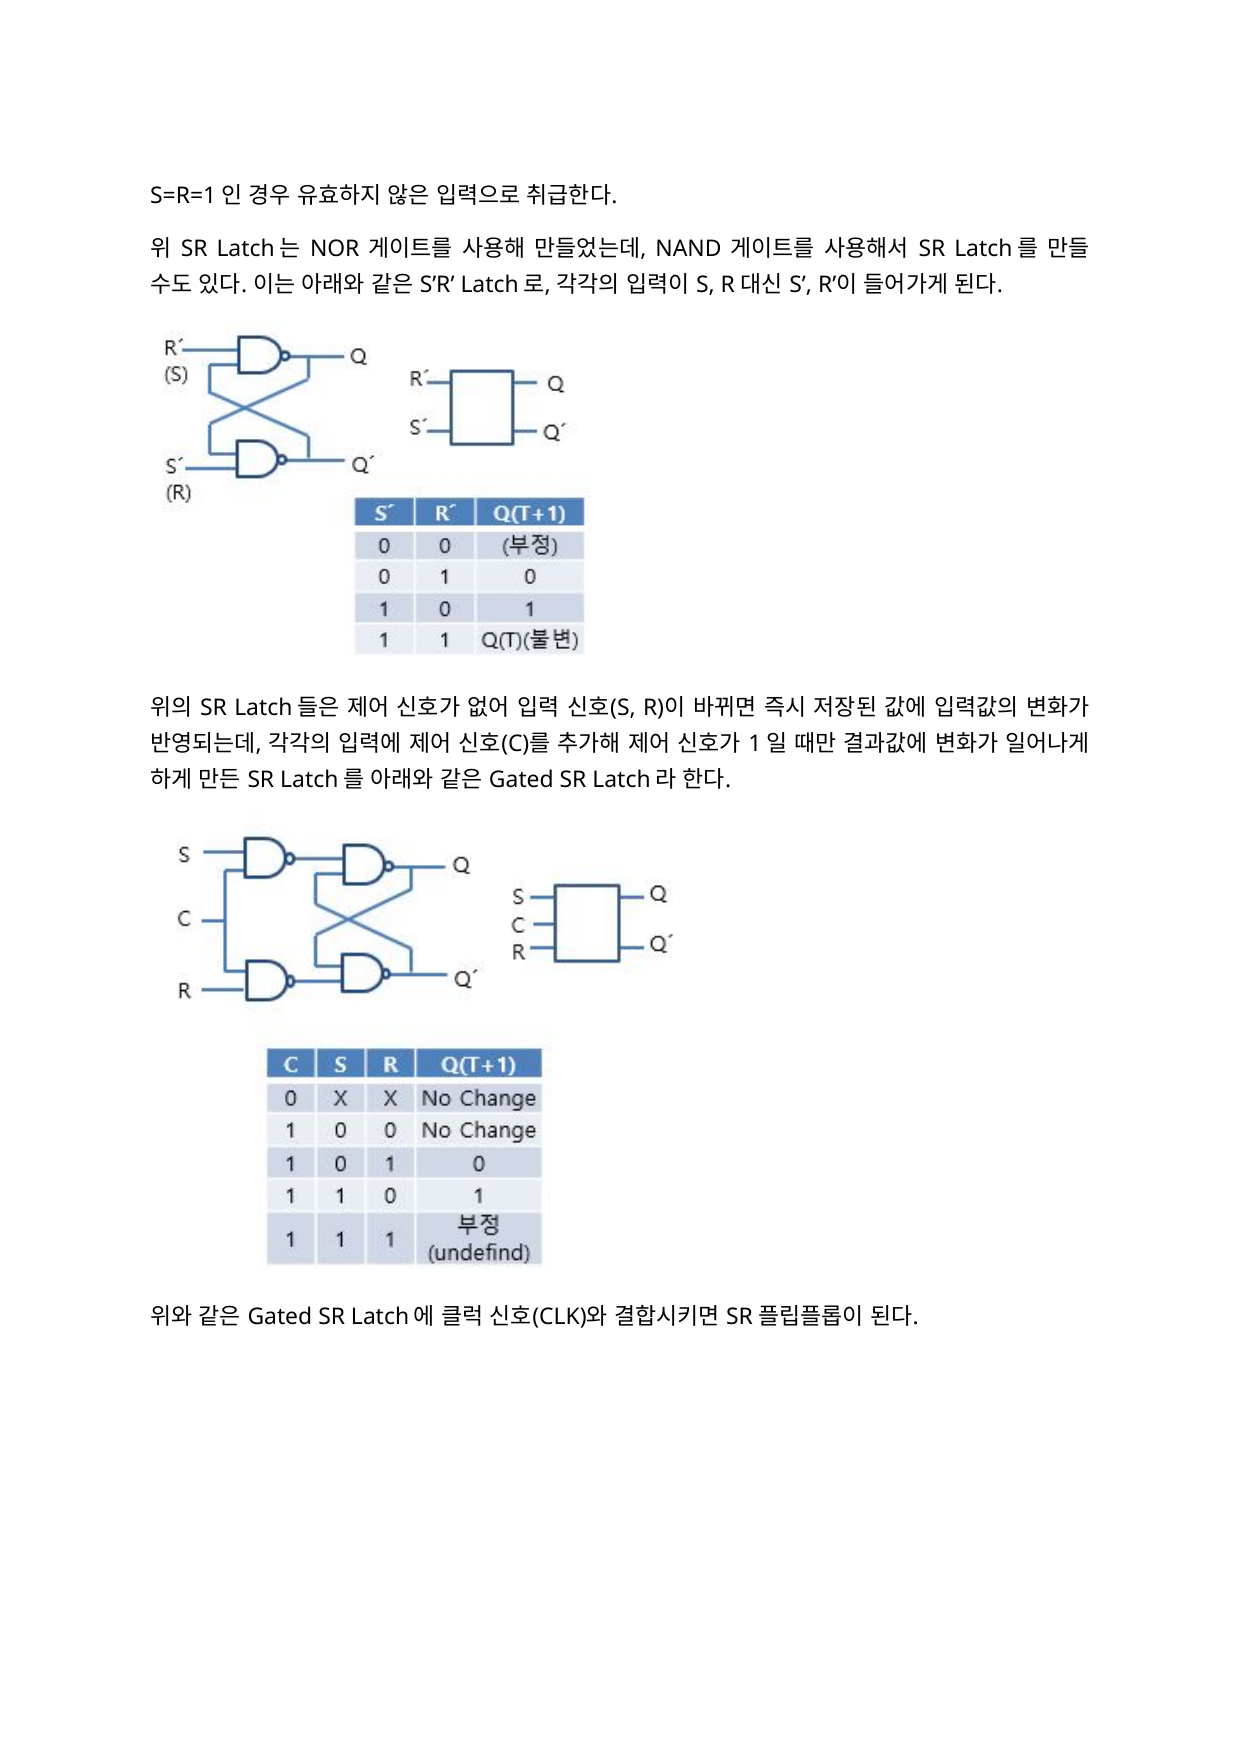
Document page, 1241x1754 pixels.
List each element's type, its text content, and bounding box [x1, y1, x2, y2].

text S=R=1인 경우 유효하지 않은 입력으로 취급한다. [150, 177, 1090, 211]
picture [150, 813, 683, 1279]
text 위의 SR Latch들은 제어 신호가 없어 입력 신호(S, R)이 바뀌면 즉시 저장된 값에 입력값의 변화가 반영되는데, 각각의 입력에 제어 신호(C)를 추가해 제어 신호가 1일 때만 결과값에 변화가 일어나게 하게 만든 SR Latch를 아래와 같은 Gated SR Latch라 한다. [150, 688, 1090, 794]
text 위 SR Latch는 NOR 게이트를 사용해 만들었는데, NAND 게이트를 사용해서 SR Latch를 만들 수도 있다. 이는 아래와 같은 S’R’ Latch로, 각각의 입력이 S, R 대신 S’, R’이 들어가게 된다. [150, 230, 1090, 299]
text 위와 같은 Gated SR Latch에 클럭 신호(CLK)와 결합시키면 SR 플립플롭이 된다. [150, 1298, 1090, 1331]
picture [150, 318, 599, 670]
